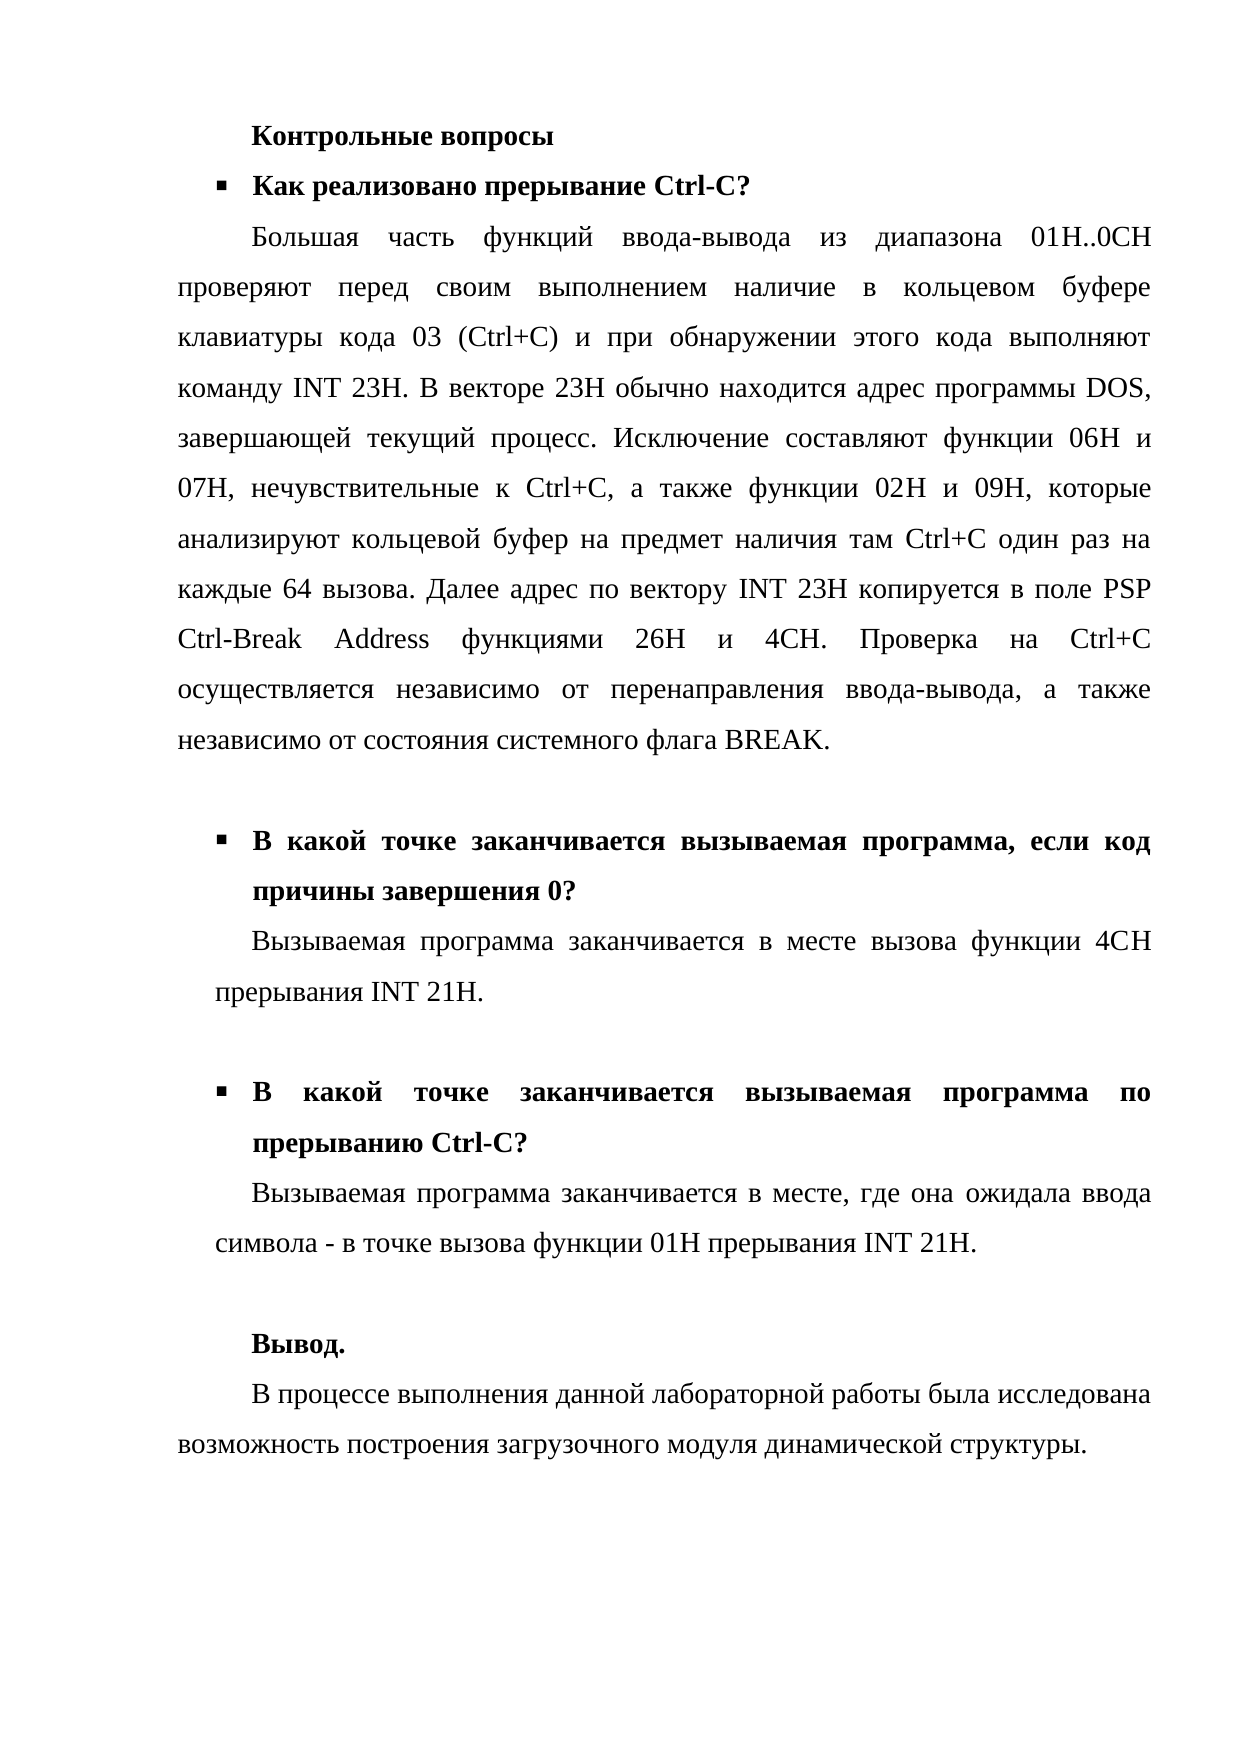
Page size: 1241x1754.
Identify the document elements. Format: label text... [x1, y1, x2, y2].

list В какой точке заканчивается вызываемая программа, если код причины завершения 0? [215, 823, 1152, 907]
list Как реализовано прерывание Ctrl-C? [215, 168, 1152, 202]
list В какой точке заканчивается вызываемая программа по прерыванию Ctrl-C? [215, 1074, 1152, 1158]
list В процессе выполнения данной лабораторной работы была исследована возможность построения загрузочного модуля динамической структуры. [177, 1376, 1152, 1460]
text Вызываемая программа заканчивается в месте вызова функции 4CH прерывания INT 21H. [215, 923, 1152, 1007]
text Контрольные вопросы [177, 118, 1152, 152]
text Вывод. [177, 1326, 1152, 1359]
text Большая часть функций ввода-вывода из диапазона 01H..0CH проверяют перед своим выполнением наличие в кольцевом буфере клавиатуры кода 03 (Ctrl+C) и при обнаружении этого кода выполняют команду INT 23H. В векторе 23H обычно находится адрес программы DOS, завершающей текущий процесс. Исключение составляют функции 06H и 07H, нечувствительные к Ctrl+C, а также функции 02H и 09H, которые анализируют кольцевой буфер на предмет наличия там Ctrl+C один раз на каждые 64 вызова. Далее адрес по вектору INT 23H копируется в поле PSP Ctrl-Break Address функциями 26H и 4CH. Проверка на Ctrl+C осуществляется независимо от перенаправления ввода-вывода, а также независимо от состояния системного флага BREAK. [177, 219, 1152, 756]
text Вызываемая программа заканчивается в месте, где она ожидала ввода символа - в точке вызова функции 01H прерывания INT 21H. [215, 1175, 1152, 1259]
